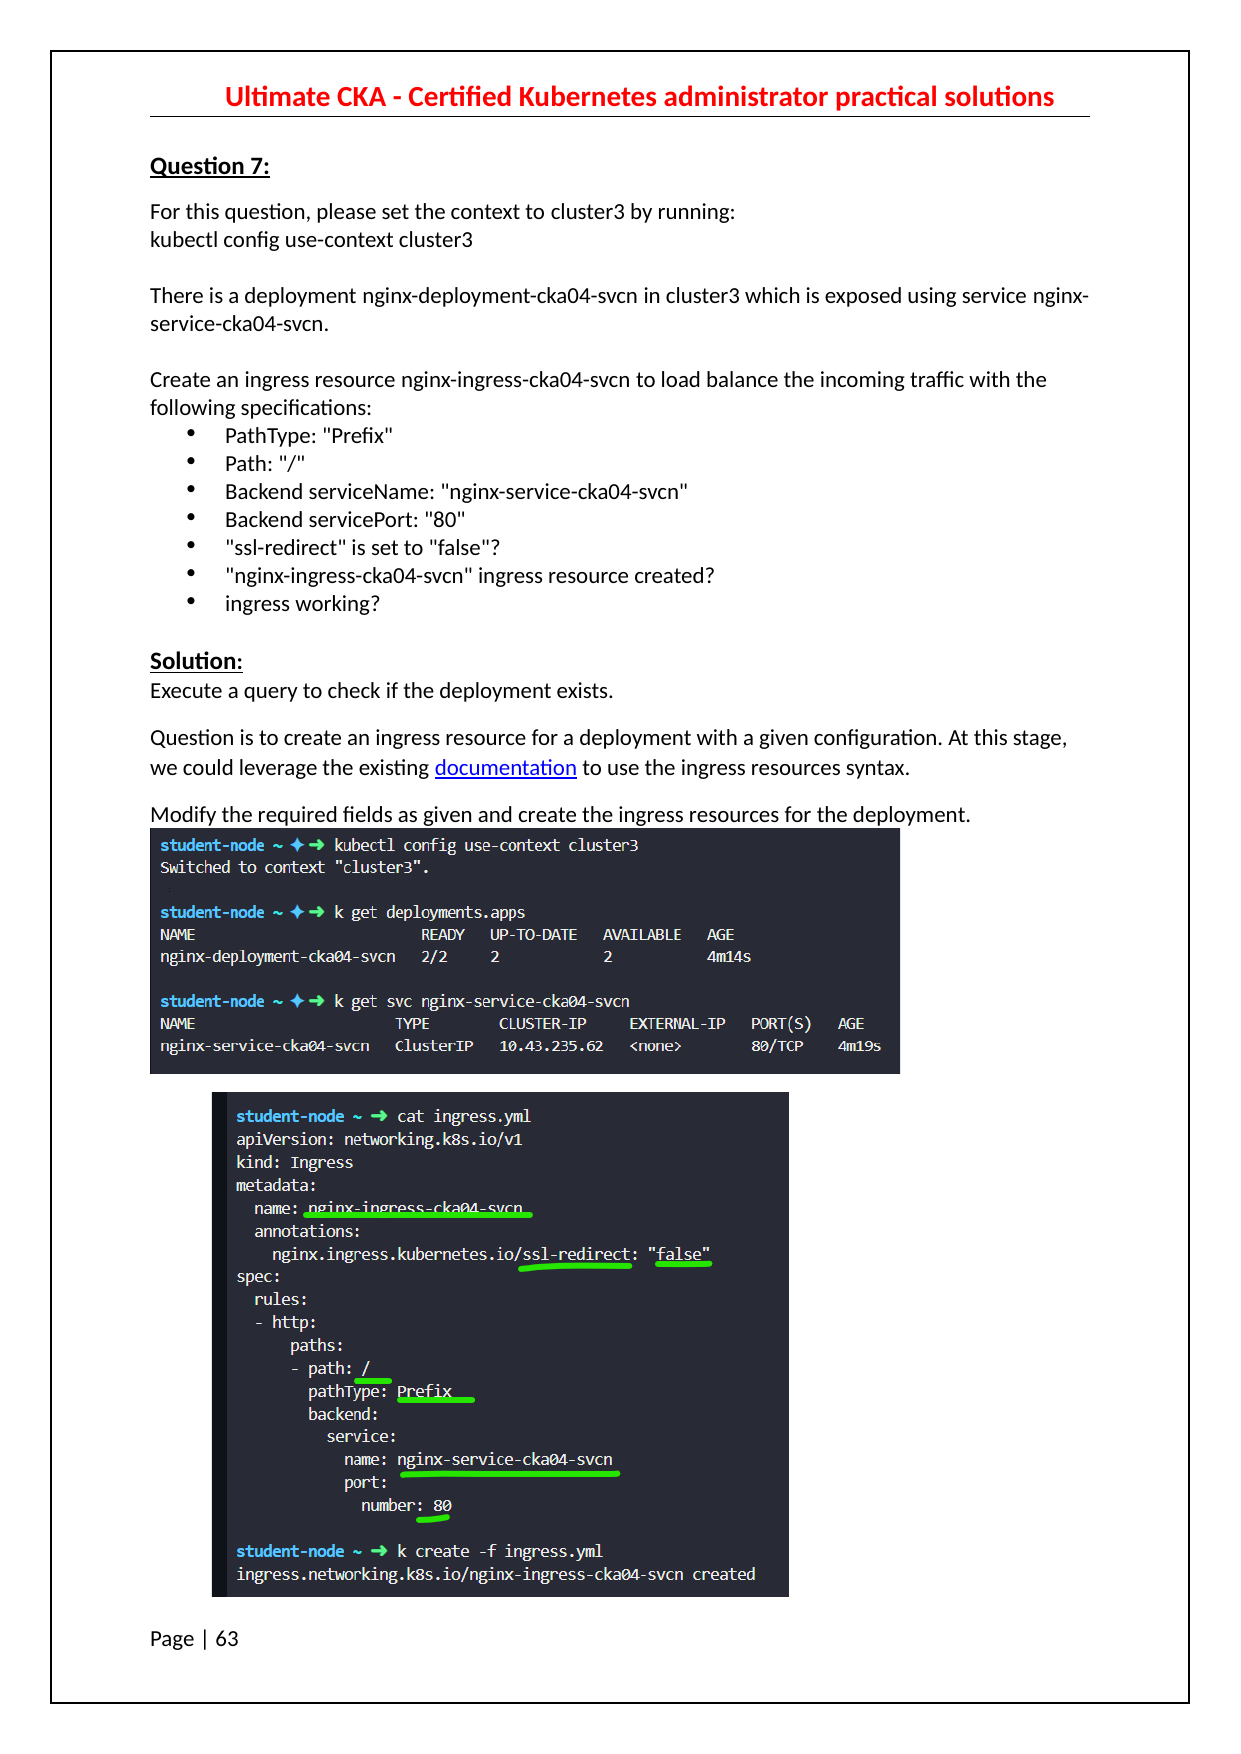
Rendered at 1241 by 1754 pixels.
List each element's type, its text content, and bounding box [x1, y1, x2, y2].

text For this question, please set the context to cluster3 by running: [150, 197, 1090, 225]
text kubectl config use-context cluster3 [150, 225, 1090, 253]
text Question is to create an ingress resource for a deployment with a given configuration. At this stage, we could leverage the existing documentation to use the ingress resources syntax. [150, 723, 1090, 781]
list Backend servicePort: "80" [187, 505, 1090, 533]
list "ssl-redirect" is set to "false"? [187, 533, 1090, 561]
list "nginx-ingress-cka04-svcn" ingress resource created? [187, 561, 1090, 589]
text Execute a query to check if the deployment exists. [150, 676, 1090, 704]
text Solution: [150, 646, 1090, 676]
text Question 7: [150, 150, 1090, 181]
picture [150, 828, 901, 1074]
picture [211, 1092, 789, 1597]
list Backend serviceName: "nginx-service-cka04-svcn" [187, 477, 1090, 505]
list ingress working? [187, 589, 1090, 617]
list PathType: "Prefix" [187, 421, 1090, 449]
list Path: "/" [187, 449, 1090, 477]
text Modify the required fields as given and create the ingress resources for the deployment. [150, 800, 1090, 828]
text Create an ingress resource nginx-ingress-cka04-svcn to load balance the incoming traffic with the following specifications: [150, 365, 1090, 421]
text There is a deployment nginx-deployment-cka04-svcn in cluster3 which is exposed using service nginx-service-cka04-svcn. [150, 281, 1090, 337]
